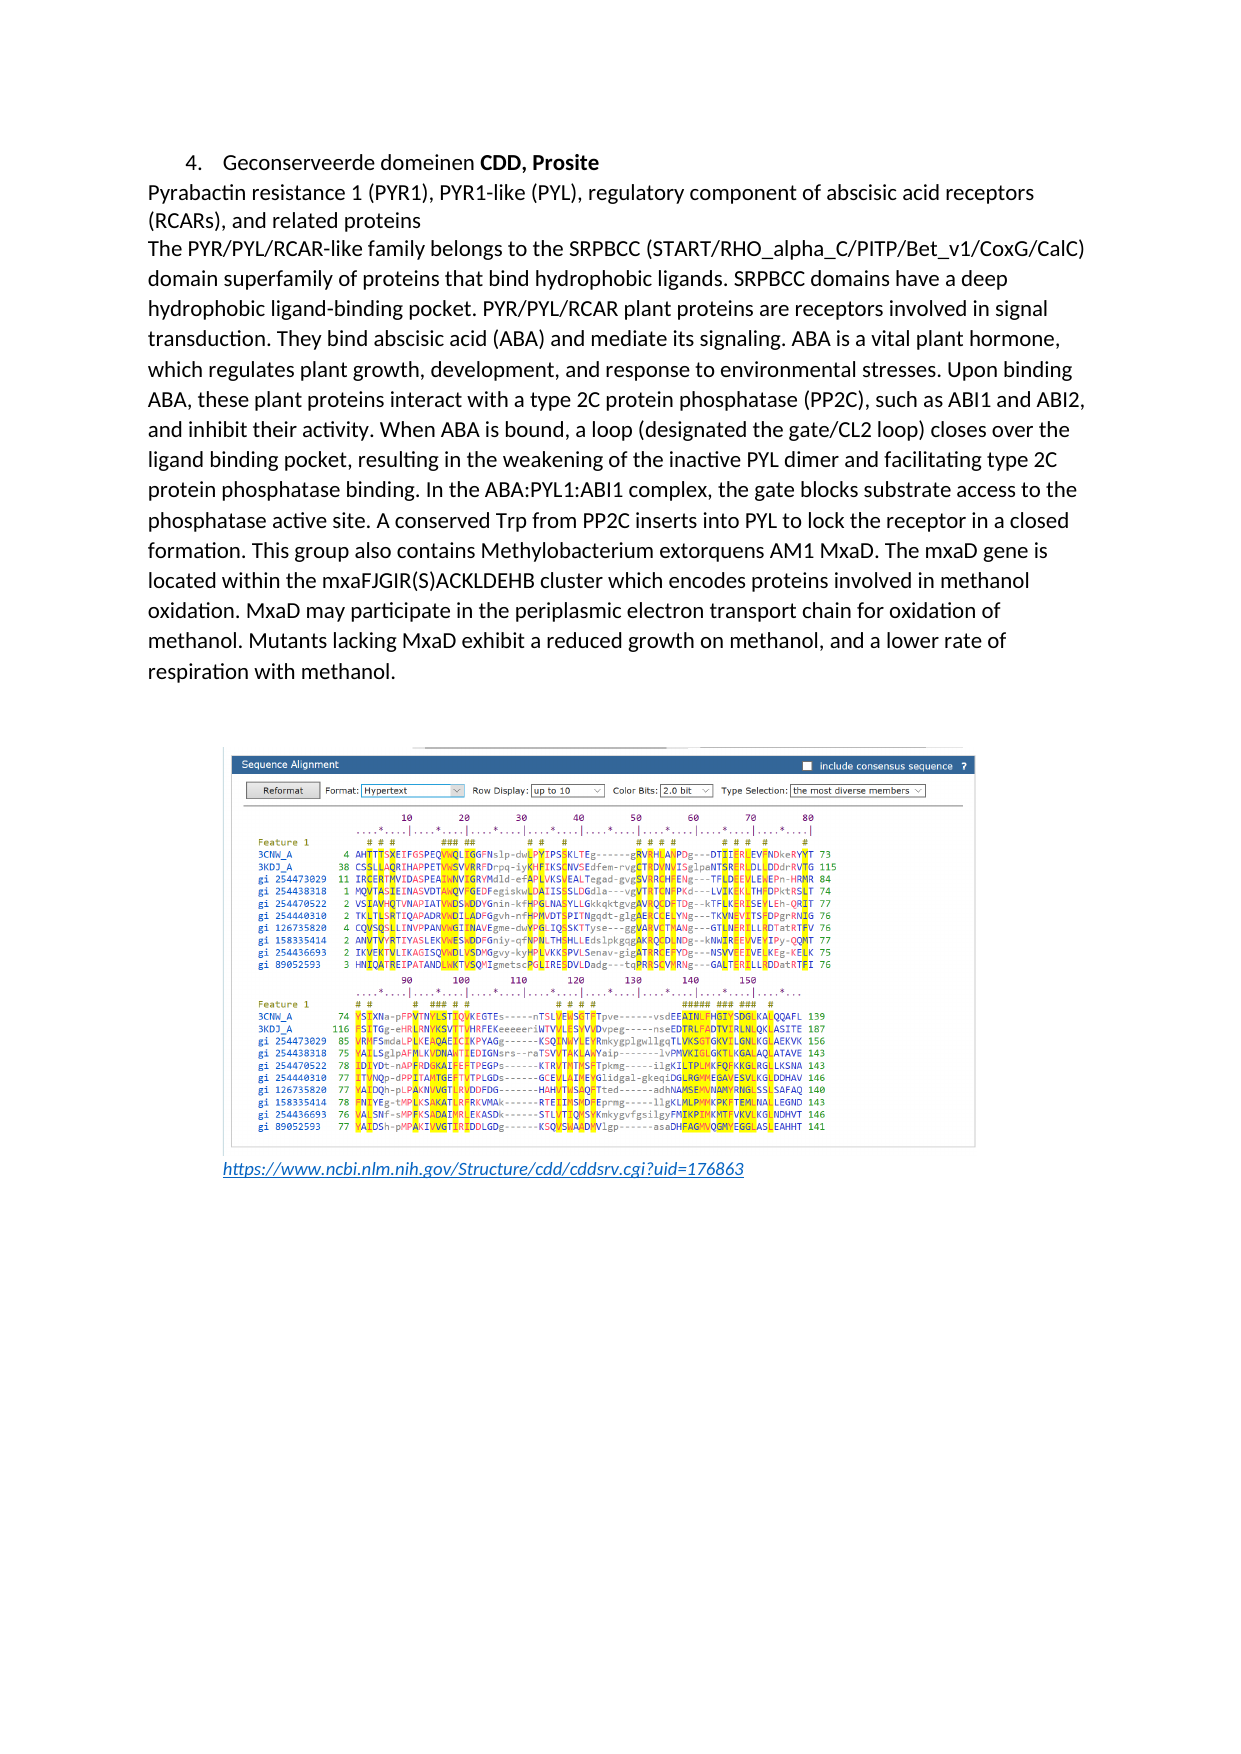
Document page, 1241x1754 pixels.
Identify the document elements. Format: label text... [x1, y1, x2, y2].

text https://www.ncbi.nlm.nih.gov/Structure/cdd/cddsrv.cgi?uid=176863 [149, 1157, 1093, 1180]
list The PYR/PYL/RCAR-like family belongs to the SRPBCC (START/RHO_alpha_C/PITP/Bet_v1/CoxG/CalC) domain superfamily of proteins that bind hydrophobic ligands. SRPBCC domains have a deep hydrophobic ligand-binding pocket. PYR/PYL/RCAR plant proteins are receptors involved in signal transduction. They bind abscisic acid (ABA) and mediate its signaling. ABA is a vital plant hormone, which regulates plant growth, development, and response to environmental stresses. Upon binding ABA, these plant proteins interact with a type 2C protein phosphatase (PP2C), such as ABI1 and ABI2, and inhibit their activity. When ABA is bound, a loop (designated the gate/CL2 loop) closes over the ligand binding pocket, resulting in the weakening of the inactive PYL dimer and facilitating type 2C protein phosphatase binding. In the ABA:PYL1:ABI1 complex, the gate blocks substrate access to the phosphatase active site. A conserved Trp from PP2C inserts into PYL to lock the receptor in a closed formation. This group also contains Methylobacterium extorquens AM1 MxaD. The mxaD gene is located within the mxaFJGIR(S)ACKLDEHB cluster which encodes proteins involved in methanol oxidation. MxaD may participate in the periplasmic electron transport chain for oxidation of methanol. Mutants lacking MxaD exhibit a reduced growth on methanol, and a lower rate of respiration with methanol. [148, 234, 1093, 685]
list Geconserveerde domeinen CDD, Prosite [185, 148, 1093, 176]
picture [222, 747, 978, 1156]
text Pyrabactin resistance 1 (PYR1), PYR1-like (PYL), regulatory component of abscisic acid receptors (RCARs), and related proteins [148, 178, 1093, 234]
